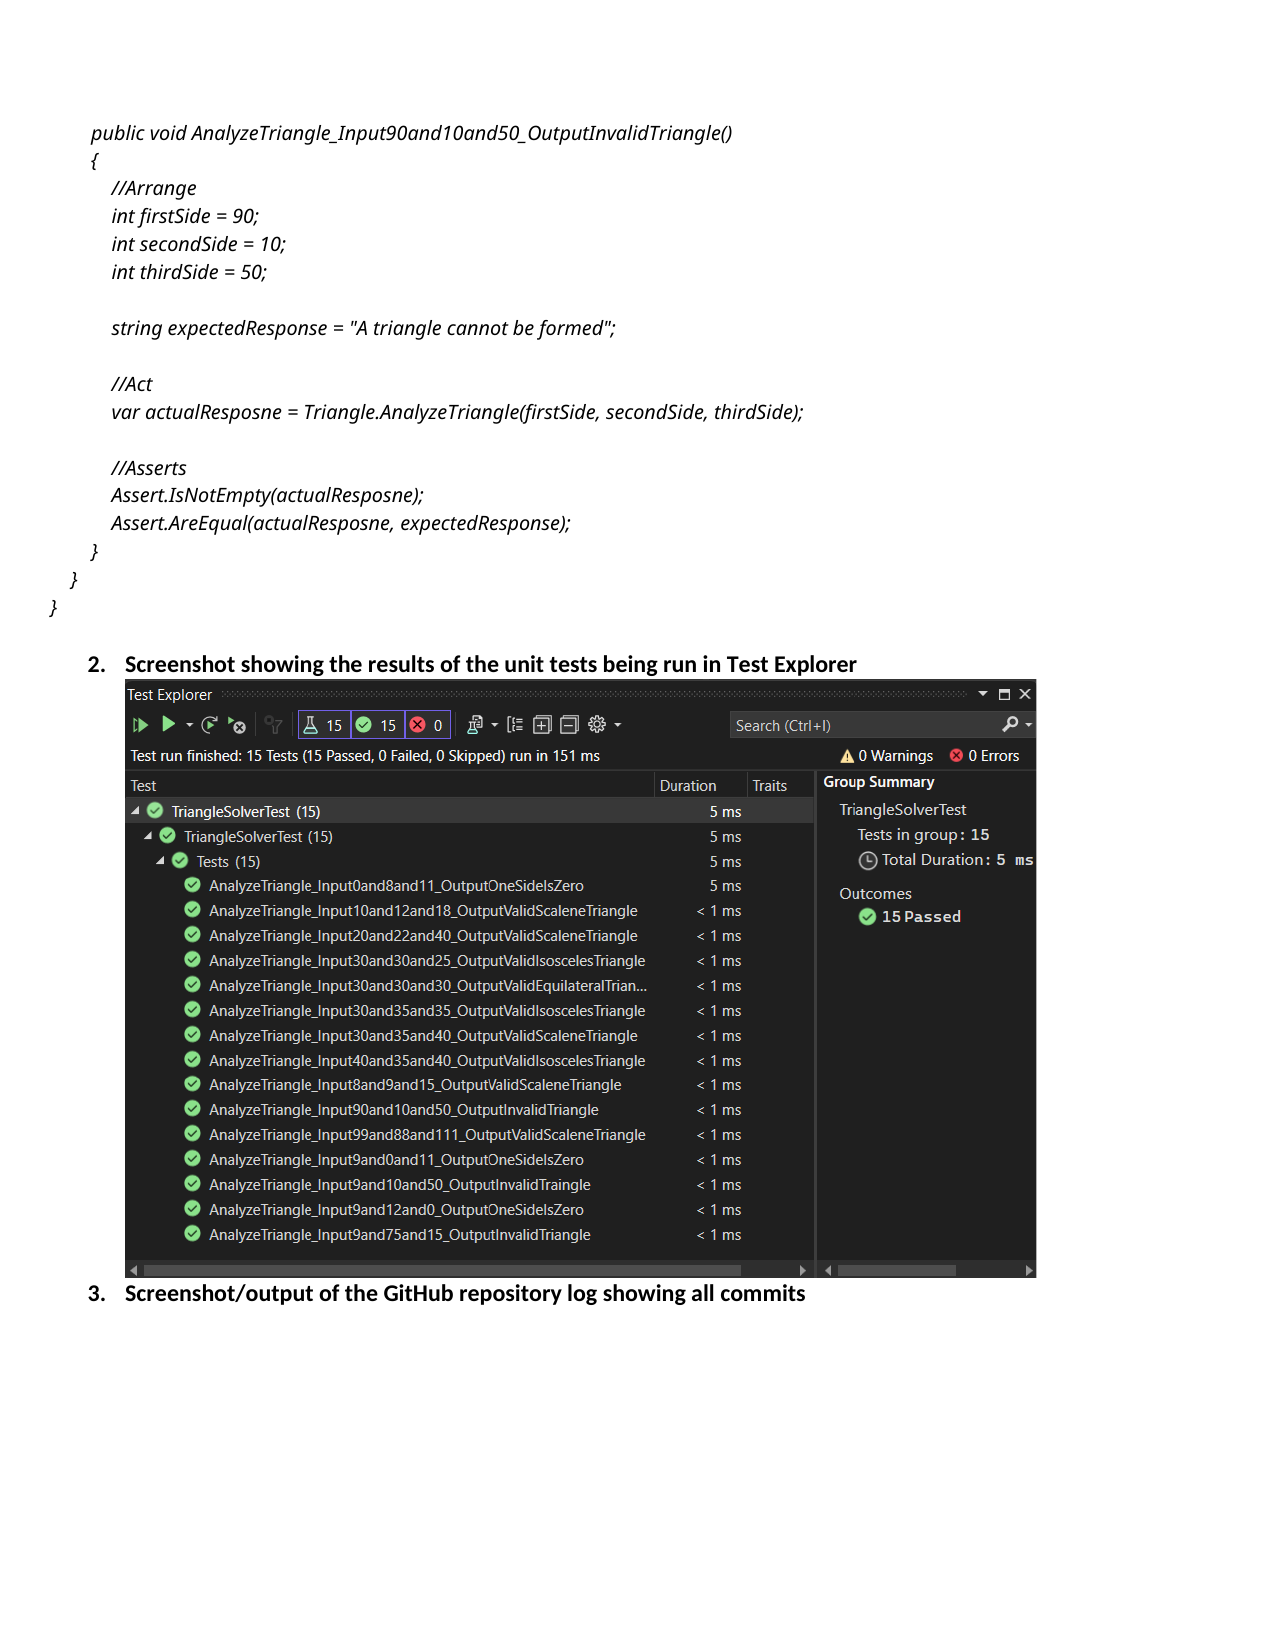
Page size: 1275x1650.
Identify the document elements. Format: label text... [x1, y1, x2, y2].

text string expectedResponse = "A triangle cannot be formed"; [50, 314, 1210, 341]
text public void AnalyzeTriangle_Input90and10and50_OutputInvalidTriangle() [50, 119, 1210, 146]
text //Arrange [50, 174, 1210, 202]
text int firstSide = 90; [50, 202, 1210, 229]
text int secondSide = 10; [50, 230, 1210, 257]
text //Asserts [50, 454, 1210, 481]
text } [50, 565, 1210, 592]
text } [50, 537, 1210, 564]
list Screenshot/output of the GitHub repository log showing all commits [87, 1278, 1210, 1307]
text { [50, 147, 1210, 174]
text int thirdSide = 50; [50, 258, 1210, 285]
text Assert.IsNotEmpty(actualResposne); [50, 482, 1210, 509]
list Screenshot showing the results of the unit tests being run in Test Explorer [87, 649, 1210, 678]
text //Act [50, 370, 1210, 397]
picture [125, 679, 1037, 1278]
text Assert.AreEqual(actualResposne, expectedResponse); [50, 509, 1210, 537]
text } [50, 593, 1210, 620]
text var actualResposne = Triangle.AnalyzeTriangle(firstSide, secondSide, thirdSide); [50, 398, 1210, 425]
